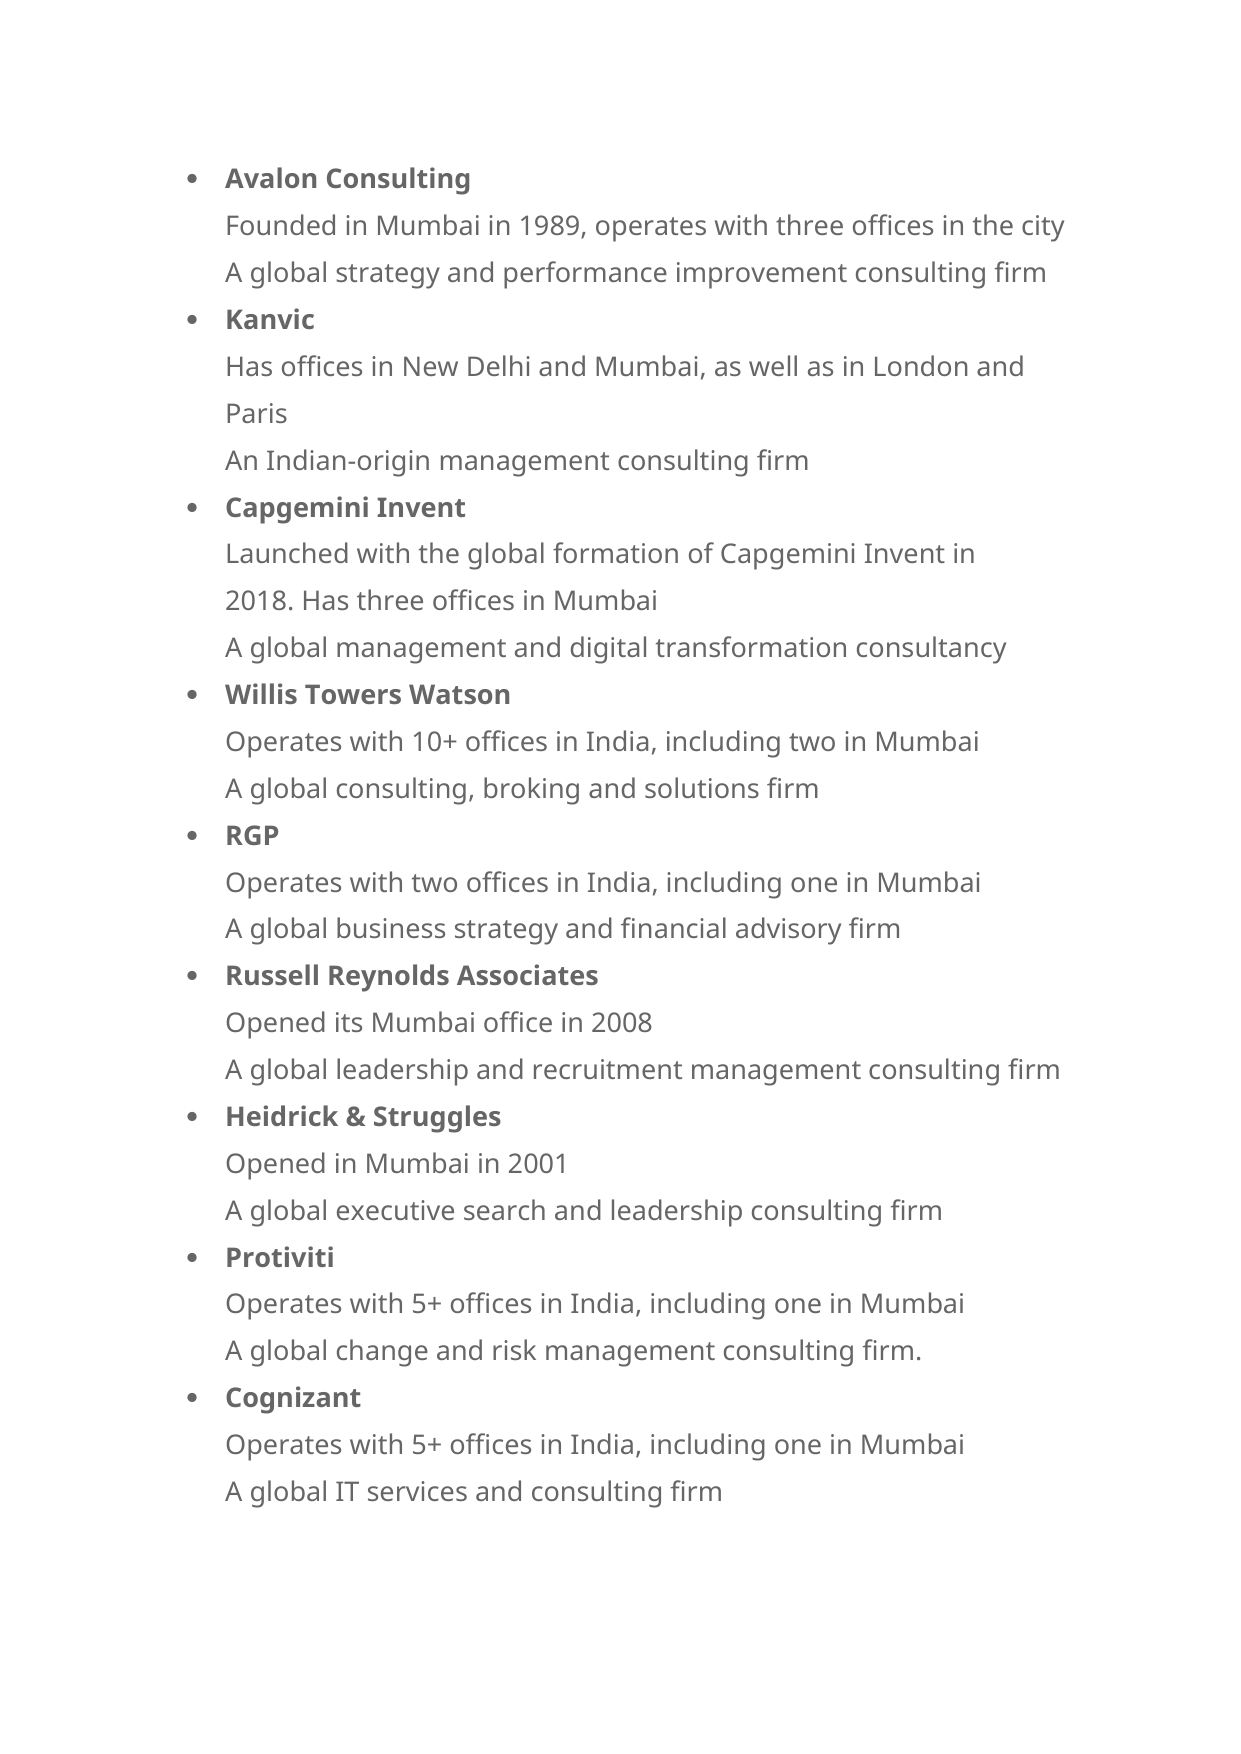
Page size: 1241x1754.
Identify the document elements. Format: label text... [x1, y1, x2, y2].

list Avalon Consulting Founded in Mumbai in 1989, operates with three offices in the city A global strategy and performance improvement consulting firm [187, 150, 1090, 291]
list Willis Towers Watson Operates with 10+ offices in India, including two in Mumbai A global consulting, broking and solutions firm [187, 666, 1090, 806]
list Capgemini Invent Launched with the global formation of Capgemini Invent in 2018. Has three offices in Mumbai A global management and digital transformation consultancy [187, 478, 1090, 666]
list RGP Operates with two offices in India, including one in Mumbai A global business strategy and financial advisory firm [187, 806, 1090, 947]
list Russell Reynolds Associates Opened its Mumbai office in 2008 A global leadership and recruitment management consulting firm [187, 947, 1090, 1087]
list Kanvic Has offices in New Delhi and Mumbai, as well as in London and Paris An Indian-origin management consulting firm [187, 291, 1090, 478]
list Cognizant Operates with 5+ offices in India, including one in Mumbai A global IT services and consulting firm [187, 1369, 1090, 1509]
list Protiviti Operates with 5+ offices in India, including one in Mumbai A global change and risk management consulting firm. [187, 1228, 1090, 1369]
list Heidrick & Struggles Opened in Mumbai in 2001 A global executive search and leadership consulting firm [187, 1087, 1090, 1228]
